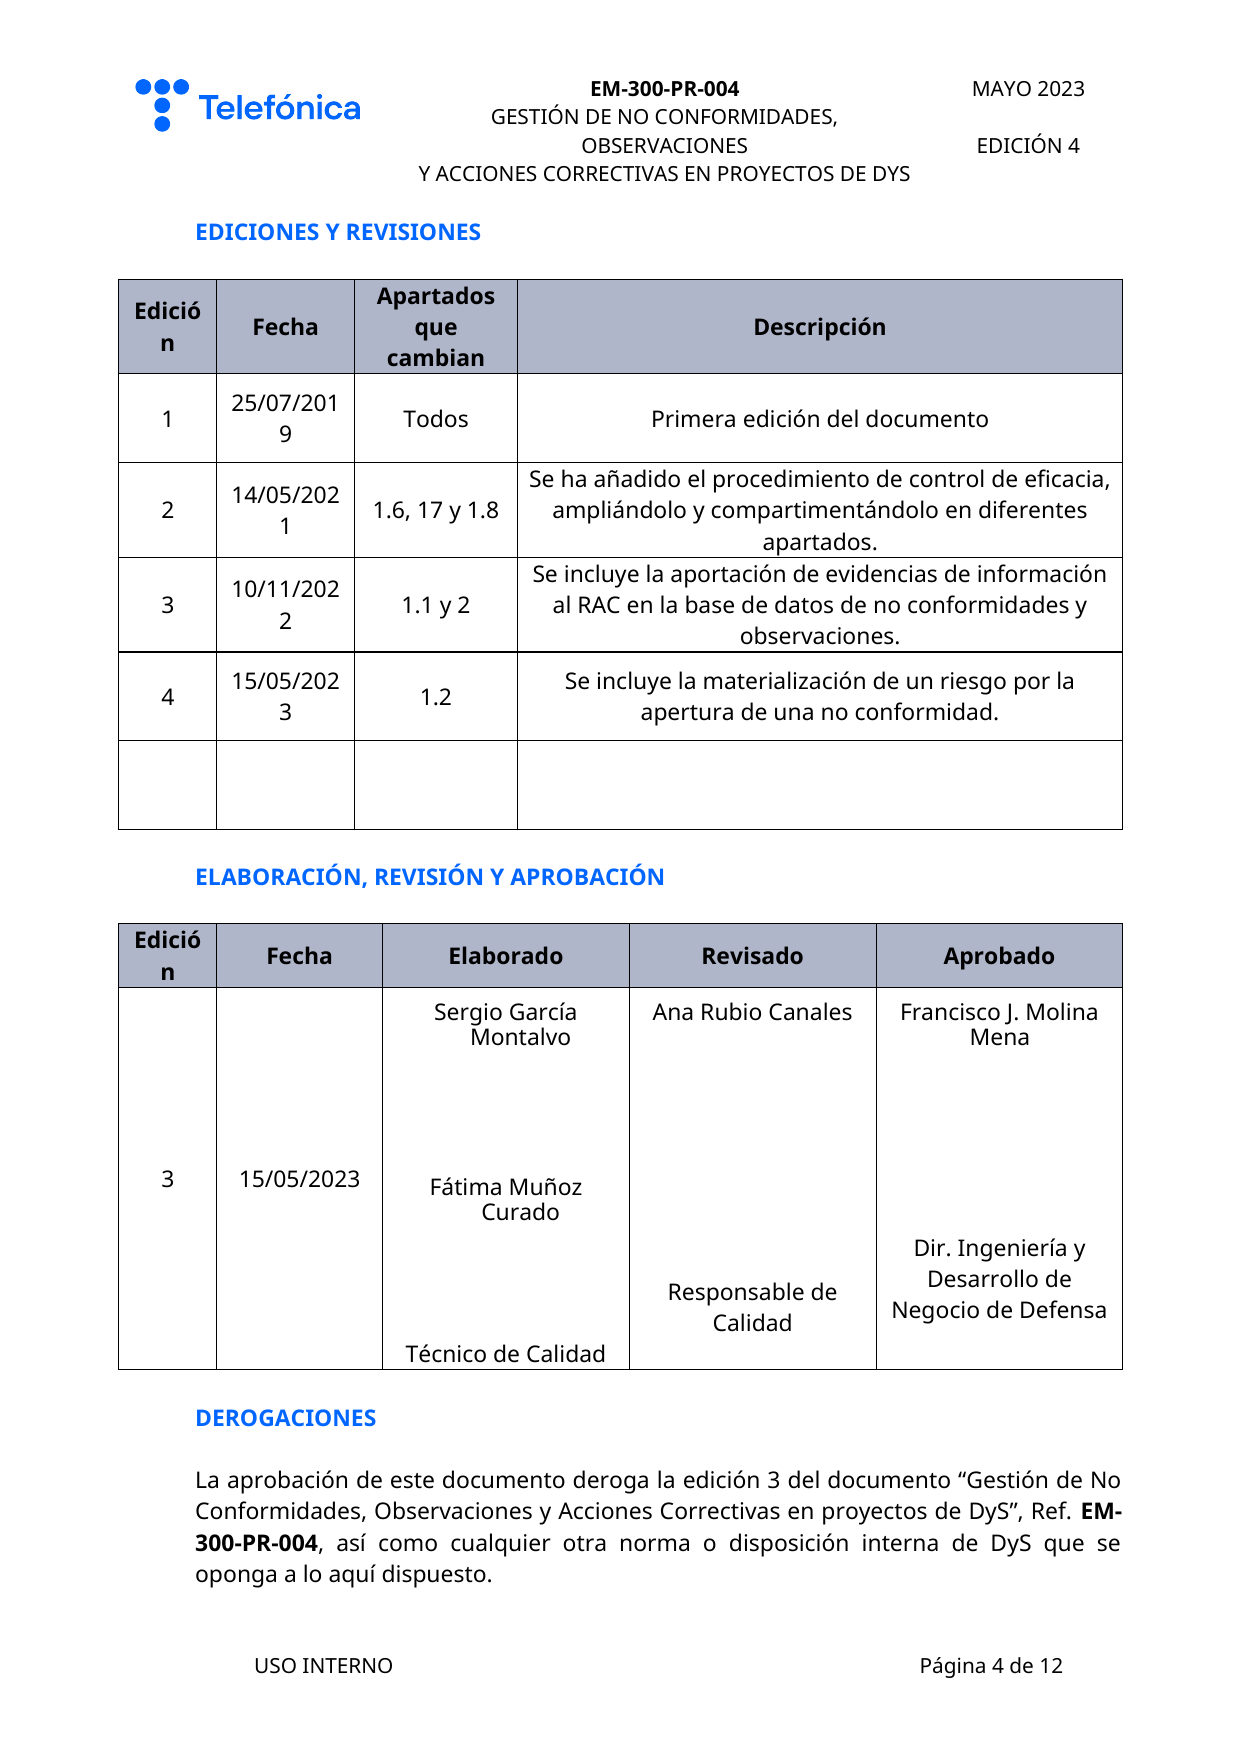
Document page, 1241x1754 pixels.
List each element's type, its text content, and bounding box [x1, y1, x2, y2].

table_cell 1.6, 17 y 1.8 [355, 463, 517, 557]
table_header Edición [119, 280, 216, 373]
table_header Fecha [217, 924, 382, 987]
table_header Edición [119, 924, 216, 987]
table_cell Ana Rubio Canales Responsable de Calidad [630, 988, 876, 1369]
table_cell Primera edición del documento [518, 374, 1122, 462]
table_cell Francisco J. Molina Mena Dir. Ingeniería y Desarrollo de Negocio de Defensa [877, 988, 1122, 1369]
text ELABORACIÓN, REVISIÓN Y APROBACIÓN [195, 861, 1122, 892]
table_cell 15/05/2023 [217, 653, 354, 740]
table_cell 3 [119, 558, 216, 651]
table_cell Sergio García Montalvo Fátima Muñoz Curado Técnico de Calidad [383, 988, 629, 1369]
table_header Fecha [217, 280, 354, 373]
table_cell 4 [119, 653, 216, 740]
table_header Revisado [630, 924, 876, 987]
table_cell 1.2 [355, 653, 517, 740]
table_cell 3 [119, 988, 216, 1369]
table_cell [355, 741, 517, 828]
table_cell 15/05/2023 [217, 988, 382, 1369]
picture [129, 73, 366, 139]
table_header Descripción [518, 280, 1122, 373]
table_cell 1.1 y 2 [355, 558, 517, 651]
text EDICIONES Y REVISIONES [195, 216, 1122, 247]
table_cell Se incluye la materialización de un riesgo por la apertura de una no conformidad. [518, 653, 1122, 740]
table_cell [119, 741, 216, 828]
table_cell 2 [119, 463, 216, 557]
table_cell 14/05/2021 [217, 463, 354, 557]
table_header Apartados que cambian [355, 280, 517, 373]
table_cell [518, 741, 1122, 828]
text DEROGACIONES [195, 1401, 1122, 1433]
table_cell 10/11/2022 [217, 558, 354, 651]
table_cell Se incluye la aportación de evidencias de información al RAC en la base de datos de no conformidades y observaciones. [518, 558, 1122, 651]
table_cell 25/07/2019 [217, 374, 354, 462]
table_cell [217, 741, 354, 828]
table_cell 1 [119, 374, 216, 462]
table_header Elaborado [383, 924, 629, 987]
table_cell Todos [355, 374, 517, 462]
text La aprobación de este documento deroga la edición 3 del documento “Gestión de No Conformidades, Observaciones y Acciones Correctivas en proyectos de DyS”, Ref. EM-300-PR-004, así como cualquier otra norma o disposición interna de DyS que se oponga a lo aquí dispuesto. [195, 1464, 1122, 1589]
table_header Aprobado [877, 924, 1122, 987]
table_cell Se ha añadido el procedimiento de control de eficacia, ampliándolo y compartimentándolo en diferentes apartados. [518, 463, 1122, 557]
